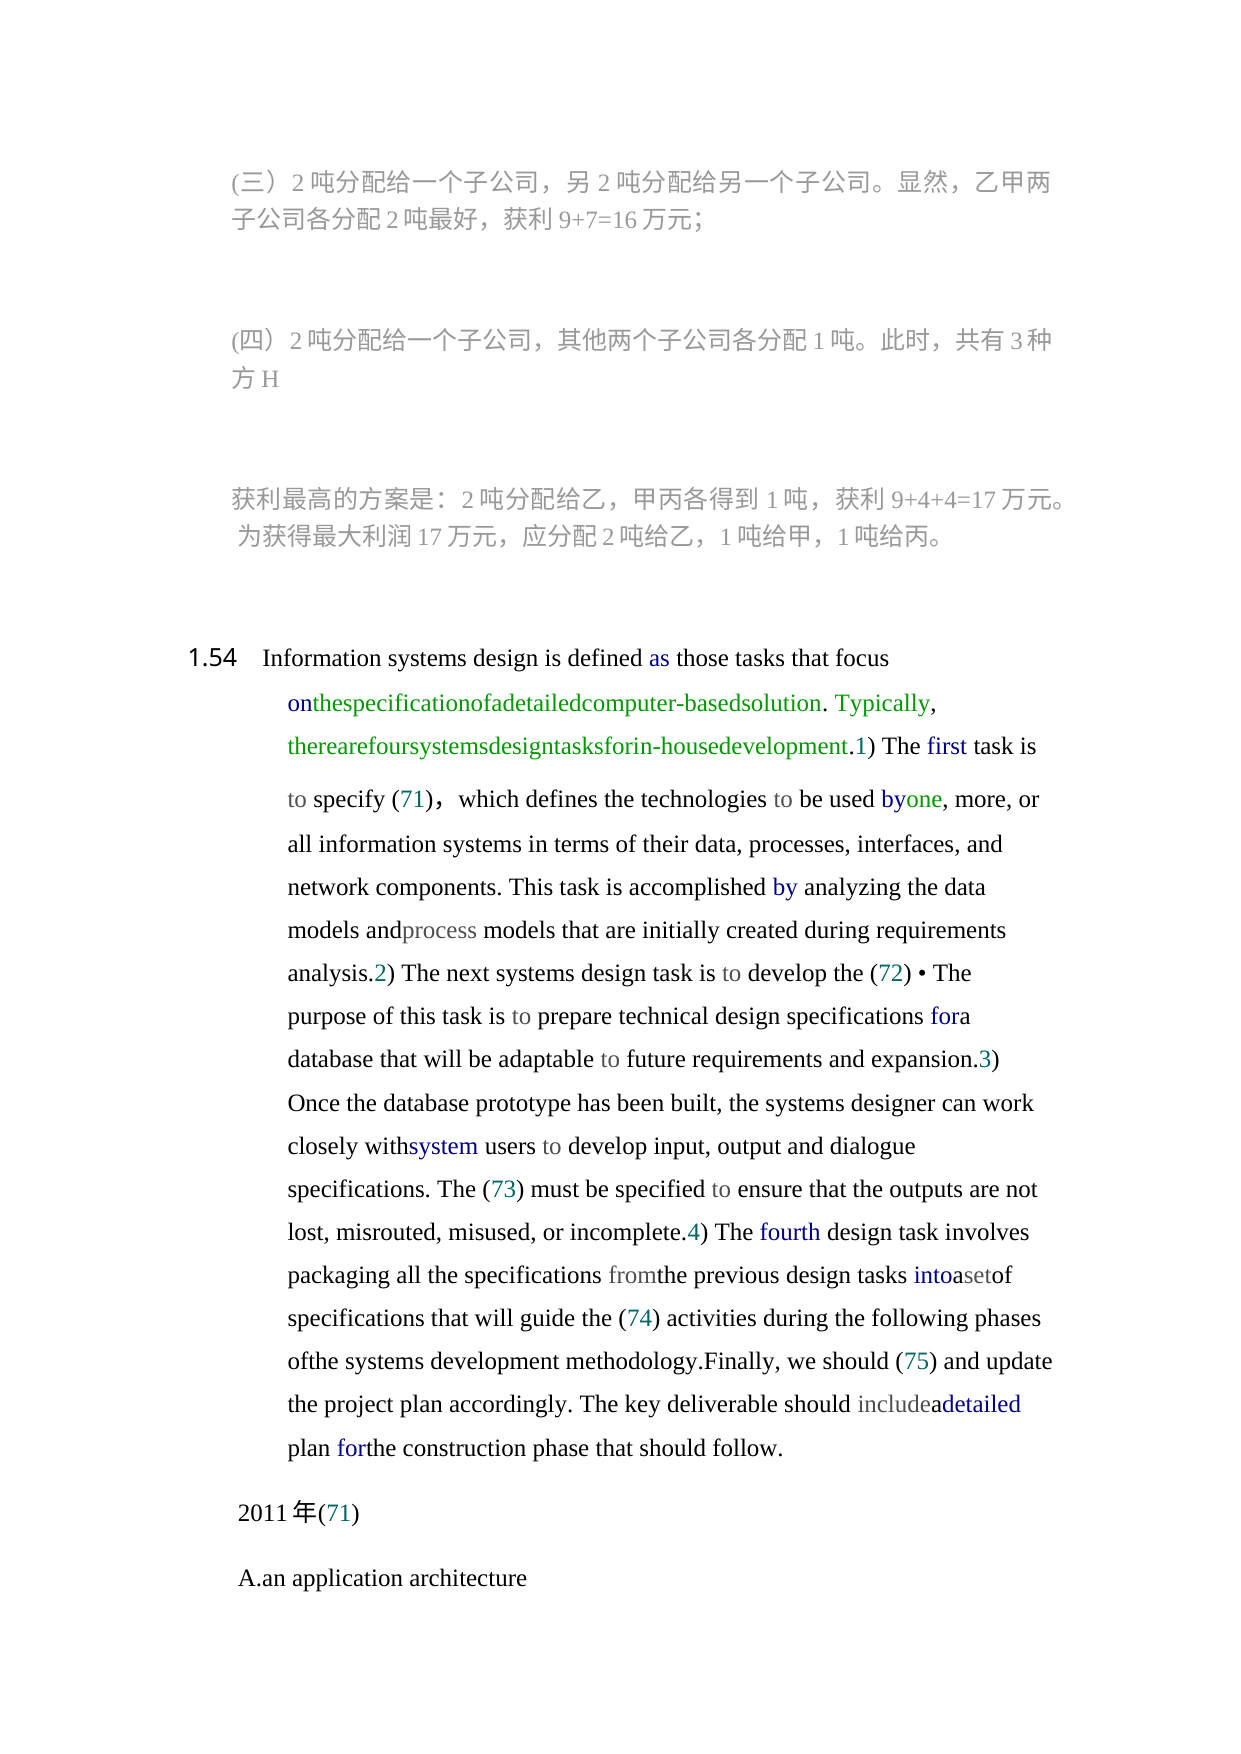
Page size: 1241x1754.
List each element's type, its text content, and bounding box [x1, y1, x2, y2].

subtitle Information systems design is defined as those tasks that focus onthespecificationofadetailedcomputer-basedsolution. Typically, therearefoursystemsdesigntasksforin-housedevelopment.1) The first task is to specify (71)，which defines the technologies to be used byone, more, or all information systems in terms of their data, processes, interfaces, and network components. This task is accomplished by analyzing the data models andprocess models that are initially created during requirements analysis.2) The next systems design task is to develop the (72) • The purpose of this task is to prepare technical design specifications fora database that will be adaptable to future requirements and expansion.3) Once the database prototype has been built, the systems designer can work closely withsystem users to develop input, output and dialogue specifications. The (73) must be specified to ensure that the outputs are not lost, misrouted, misused, or incomplete.4) The fourth design task involves packaging all the specifications fromthe previous design tasks intoasetof specifications that will guide the (74) activities during the following phases ofthe systems development methodology.Finally, we should (75) and update the project plan accordingly. The key deliverable should includeadetailed plan forthe construction phase that should follow. [187, 638, 1053, 1461]
text (四）2吨分配给一个子公司，其他两个子公司各分配1吨。此时，共有3种方H [231, 321, 1053, 394]
text 2011年(71) [187, 1492, 1053, 1528]
text 获利最高的方案是：2吨分配给乙，甲丙各得到1吨，获利9+4+4=17万元。 为获得最大利润17万元，应分配2吨给乙，1吨给甲，1吨给丙。 [231, 479, 1053, 553]
text (三）2吨分配给一个子公司，另2吨分配给另一个子公司。显然，乙甲两子公司各分配2吨最好，获利9+7=16万元； [231, 162, 1053, 236]
text A.an application architecture [187, 1563, 1053, 1591]
